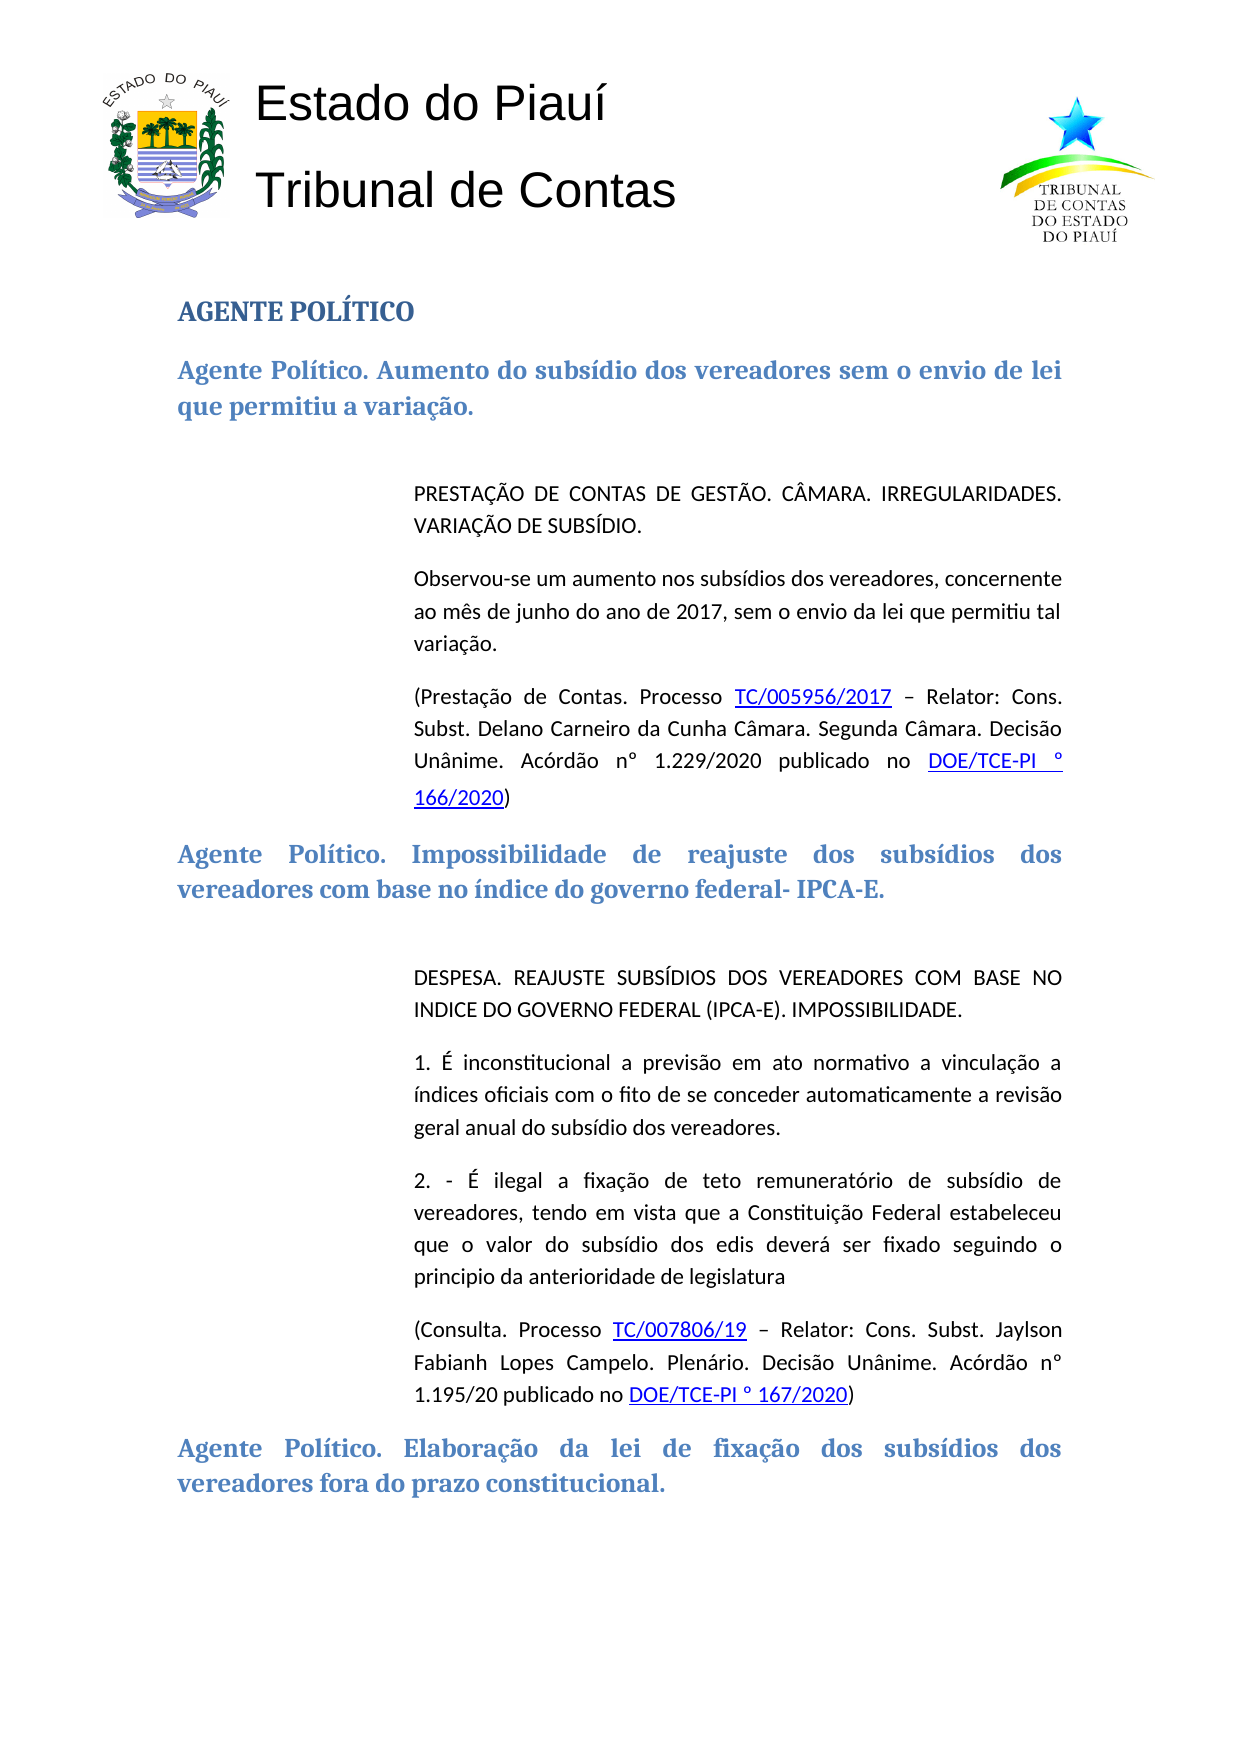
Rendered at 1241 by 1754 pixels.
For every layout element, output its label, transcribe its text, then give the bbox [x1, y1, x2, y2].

text 1. É inconstitucional a previsão em ato normativo a vinculação a índices oficiais com o fito de se conceder automaticamente a revisão geral anual do subsídio dos vereadores. [413, 1048, 1063, 1141]
text (Prestação de Contas. Processo TC/005956/2017 – Relator: Cons. Subst. Delano Carneiro da Cunha Câmara. Segunda Câmara. Decisão Unânime. Acórdão nº 1.229/2020 publicado no DOE/TCE-PI º 166/2020) [413, 682, 1063, 813]
subtitle Agente Político. Elaboração da lei de fixação dos subsídios dos vereadores fora do prazo constitucional. [177, 1433, 1063, 1500]
subtitle AGENTE POLÍTICO [177, 296, 1063, 329]
text Observou-se um aumento nos subsídios dos vereadores, concernente ao mês de junho do ano de 2017, sem o envio da lei que permitiu tal variação. [413, 564, 1063, 657]
subtitle Agente Político. Impossibilidade de reajuste dos subsídios dos vereadores com base no índice do governo federal- IPCA-E. [177, 839, 1063, 906]
picture [1000, 96, 1155, 245]
text DESPESA. REAJUSTE SUBSÍDIOS DOS VEREADORES COM BASE NO INDICE DO GOVERNO FEDERAL (IPCA-E). IMPOSSIBILIDADE. [413, 963, 1063, 1023]
text (Consulta. Processo TC/007806/19 – Relator: Cons. Subst. Jaylson Fabianh Lopes Campelo. Plenário. Decisão Unânime. Acórdão nº 1.195/20 publicado no DOE/TCE-PI º 167/2020) [413, 1315, 1063, 1408]
text 2. - É ilegal a fixação de teto remuneratório de subsídio de vereadores, tendo em vista que a Constituição Federal estabeleceu que o valor do subsídio dos edis deverá ser fixado seguindo o principio da anterioridade de legislatura [413, 1166, 1063, 1290]
text PRESTAÇÃO DE CONTAS DE GESTÃO. CÂMARA. IRREGULARIDADES. VARIAÇÃO DE SUBSÍDIO. [413, 479, 1063, 539]
subtitle Agente Político. Aumento do subsídio dos vereadores sem o envio de lei que permitiu a variação. [177, 355, 1063, 422]
picture [102, 73, 230, 218]
